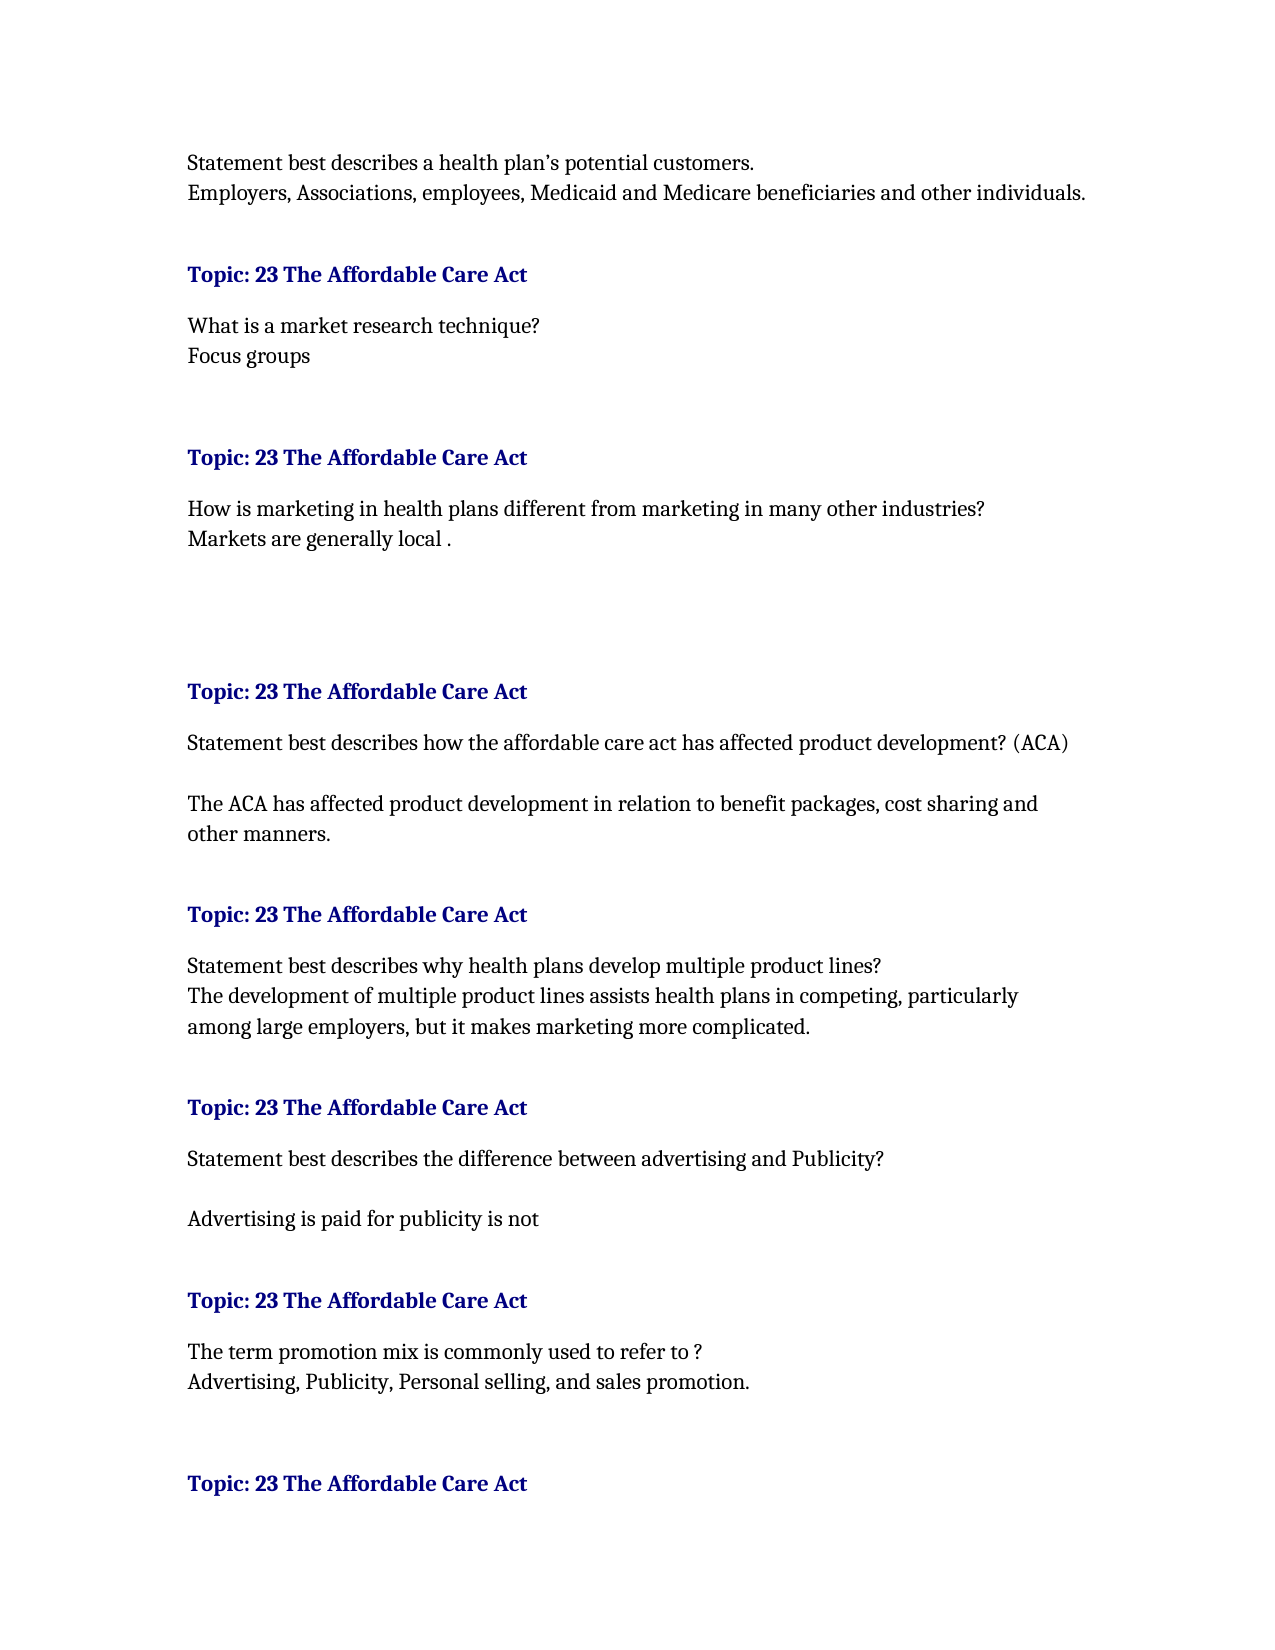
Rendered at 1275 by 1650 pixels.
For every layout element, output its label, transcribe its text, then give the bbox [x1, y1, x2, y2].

list Advertising, Publicity, Personal selling, and sales promotion. [187, 1369, 1087, 1395]
list Statement best describes the difference between advertising and Publicity? [187, 1146, 1087, 1172]
list What is a market research technique? [187, 312, 1087, 339]
list Focus groups [187, 343, 1087, 369]
list Employers, Associations, employees, Medicaid and Medicare beneficiaries and other individuals. [187, 180, 1087, 207]
list Advertising is paid for publicity is not [187, 1206, 1087, 1233]
list Markets are generally local . [187, 526, 1087, 552]
list The development of multiple product lines assists health plans in competing, particularly among large employers, but it makes marketing more complicated. [187, 983, 1087, 1040]
text Topic: 23 The Affordable Care Act [187, 679, 1087, 706]
list The term promotion mix is commonly used to refer to ? [187, 1338, 1087, 1365]
text Topic: 23 The Affordable Care Act [187, 1287, 1087, 1314]
list Statement best describes a health plan’s potential customers. [187, 150, 1087, 176]
text Topic: 23 The Affordable Care Act [187, 1095, 1087, 1121]
text Topic: 23 The Affordable Care Act [187, 902, 1087, 928]
text Topic: 23 The Affordable Care Act [187, 445, 1087, 471]
list Statement best describes why health plans develop multiple product lines? [187, 953, 1087, 979]
list How is marketing in health plans different from marketing in many other industries? [187, 496, 1087, 522]
list Statement best describes how the affordable care act has affected product development? (ACA) [187, 730, 1087, 757]
text Topic: 23 The Affordable Care Act [187, 261, 1087, 288]
text Topic: 23 The Affordable Care Act [187, 1471, 1087, 1497]
list The ACA has affected product development in relation to benefit packages, cost sharing and other manners. [187, 791, 1087, 847]
